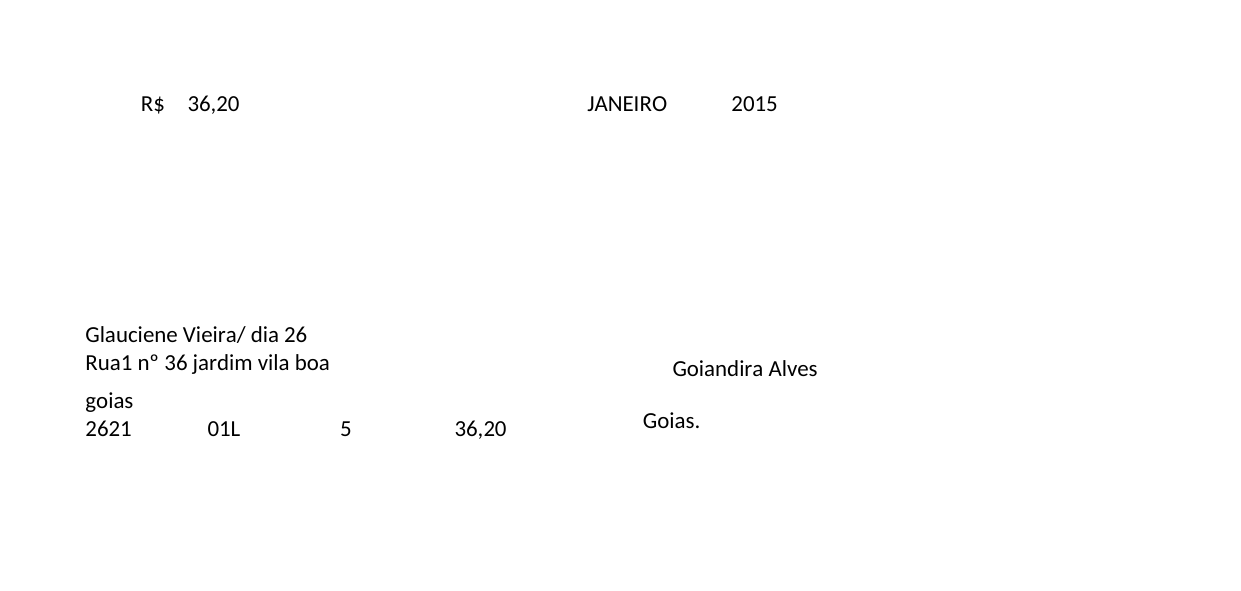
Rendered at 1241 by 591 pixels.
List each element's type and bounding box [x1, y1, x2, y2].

table_cell [63, 89, 1240, 502]
